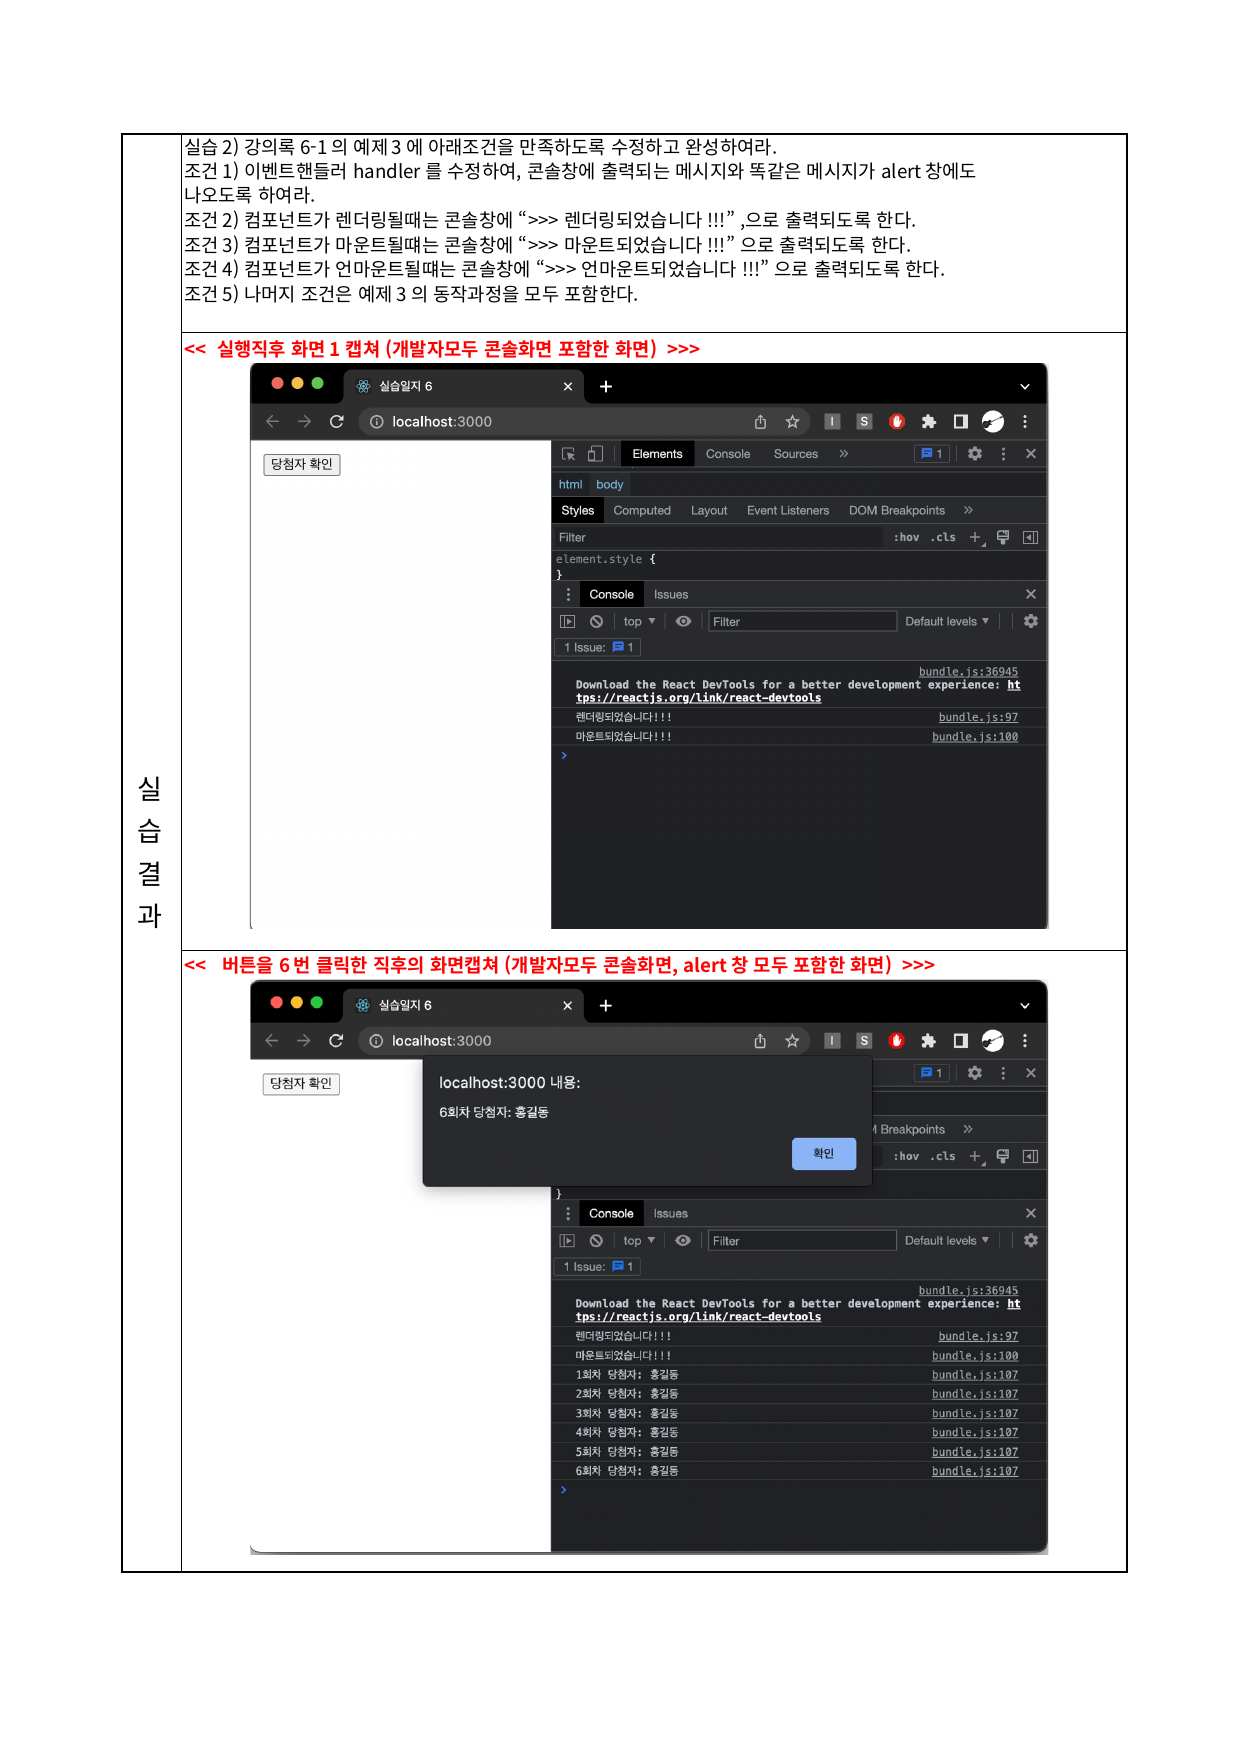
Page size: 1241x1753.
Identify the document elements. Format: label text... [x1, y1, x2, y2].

table_cell << 실행직후 화면1 캡쳐 (개발자모두 콘솔화면 포함한 화면) >>> [182, 333, 1126, 950]
picture [250, 979, 1049, 1555]
table_cell << 버튼을 6번 클릭한 직후의 화면캡쳐 (개발자모두 콘솔화면, alert창 모두 포함한 화면) >>> [182, 951, 1126, 1571]
table_header 실 습 결 과 [123, 135, 181, 1571]
picture [249, 363, 1050, 929]
table_header 실습2) 강의록6-1의 예제3에 아래조건을 만족하도록 수정하고 완성하여라. 조건1) 이벤트핸들러 handler를 수정하여, 콘솔창에 출력되는 메시지와 똑같은 메시지가 alert창에도 나오도록 하여라. 조건2) 컴포넌트가 렌더링될때는 콘솔창에 “>>> 렌더링되었습니다 !!!” ,으로 출력되도록 한다. 조건3) 컴포넌트가 마운트될떄는 콘솔창에 “>>> 마운트되었습니다 !!!” 으로 출력되도록 한다. 조건4) 컴포넌트가 언마운트될떄는 콘솔창에 “>>> 언마운트되었습니다 !!!” 으로 출력되도록 한다. 조건5) 나머지 조건은 예제3의 동작과정을 모두 포함한다. [182, 135, 1126, 332]
